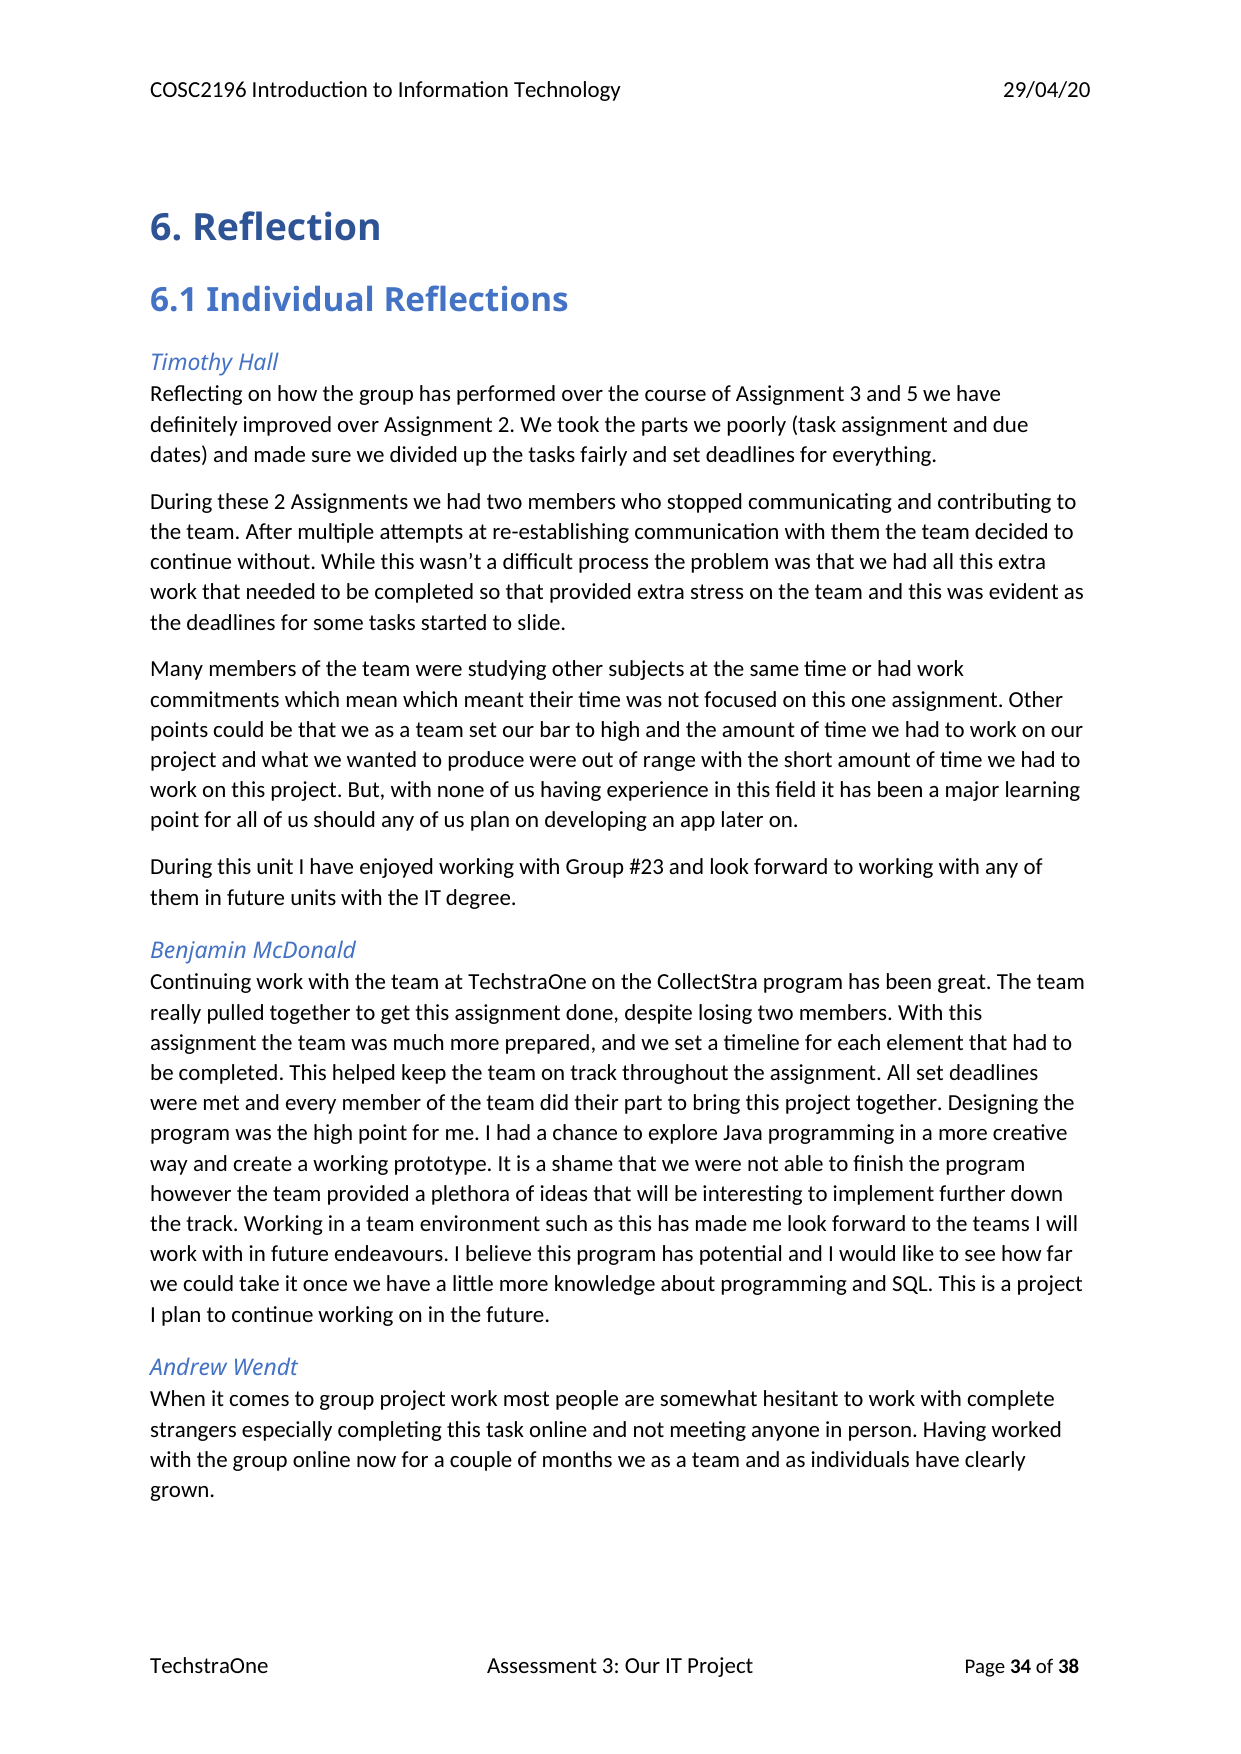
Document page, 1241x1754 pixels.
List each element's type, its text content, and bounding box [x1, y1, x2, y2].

text During these 2 Assignments we had two members who stopped communicating and contributing to the team. After multiple attempts at re-establishing communication with them the team decided to continue without. While this wasn’t a difficult process the problem was that we had all this extra work that needed to be completed so that provided extra stress on the team and this was evident as the deadlines for some tasks started to slide. [150, 487, 1090, 636]
subtitle Andrew Wendt [150, 1351, 1090, 1382]
subtitle Benjamin McDonald [150, 934, 1090, 965]
text Reflecting on how the group has performed over the course of Assignment 3 and 5 we have definitely improved over Assignment 2. We took the parts we poorly (task assignment and due dates) and made sure we divided up the tasks fairly and set deadlines for everything. [150, 379, 1090, 468]
text When it comes to group project work most people are somewhat hesitant to work with complete strangers especially completing this task online and not meeting anyone in person. Having worked with the group online now for a couple of months we as a team and as individuals have clearly grown. [150, 1384, 1090, 1503]
subtitle 6.1 Individual Reflections [150, 276, 1090, 321]
text Continuing work with the team at TechstraOne on the CollectStra program has been great. The team really pulled together to get this assignment done, despite losing two members. With this assignment the team was much more prepared, and we set a timeline for each element that had to be completed. This helped keep the team on track throughout the assignment. All set deadlines were met and every member of the team did their part to bring this project together. Designing the program was the high point for me. I had a chance to explore Java programming in a more creative way and create a working prototype. It is a shame that we were not able to finish the program however the team provided a plethora of ideas that will be interesting to implement further down the track. Working in a team environment such as this has made me look forward to the teams I will work with in future endeavours. I believe this program has potential and I would like to see how far we could take it once we have a little more knowledge about programming and SQL. This is a project I plan to continue working on in the future. [150, 967, 1090, 1328]
text Many members of the team were studying other subjects at the same time or had work commitments which mean which meant their time was not focused on this one assignment. Other points could be that we as a team set our bar to high and the amount of time we had to work on our project and what we wanted to produce were out of range with the short amount of time we had to work on this project. But, with none of us having experience in this field it has been a major learning point for all of us should any of us plan on developing an app later on. [150, 654, 1090, 833]
text During this unit I have enjoyed working with Group #23 and look forward to working with any of them in future units with the IT degree. [150, 852, 1090, 911]
subtitle Timothy Hall [150, 346, 1090, 377]
subtitle 6. Reflection [150, 200, 1090, 251]
